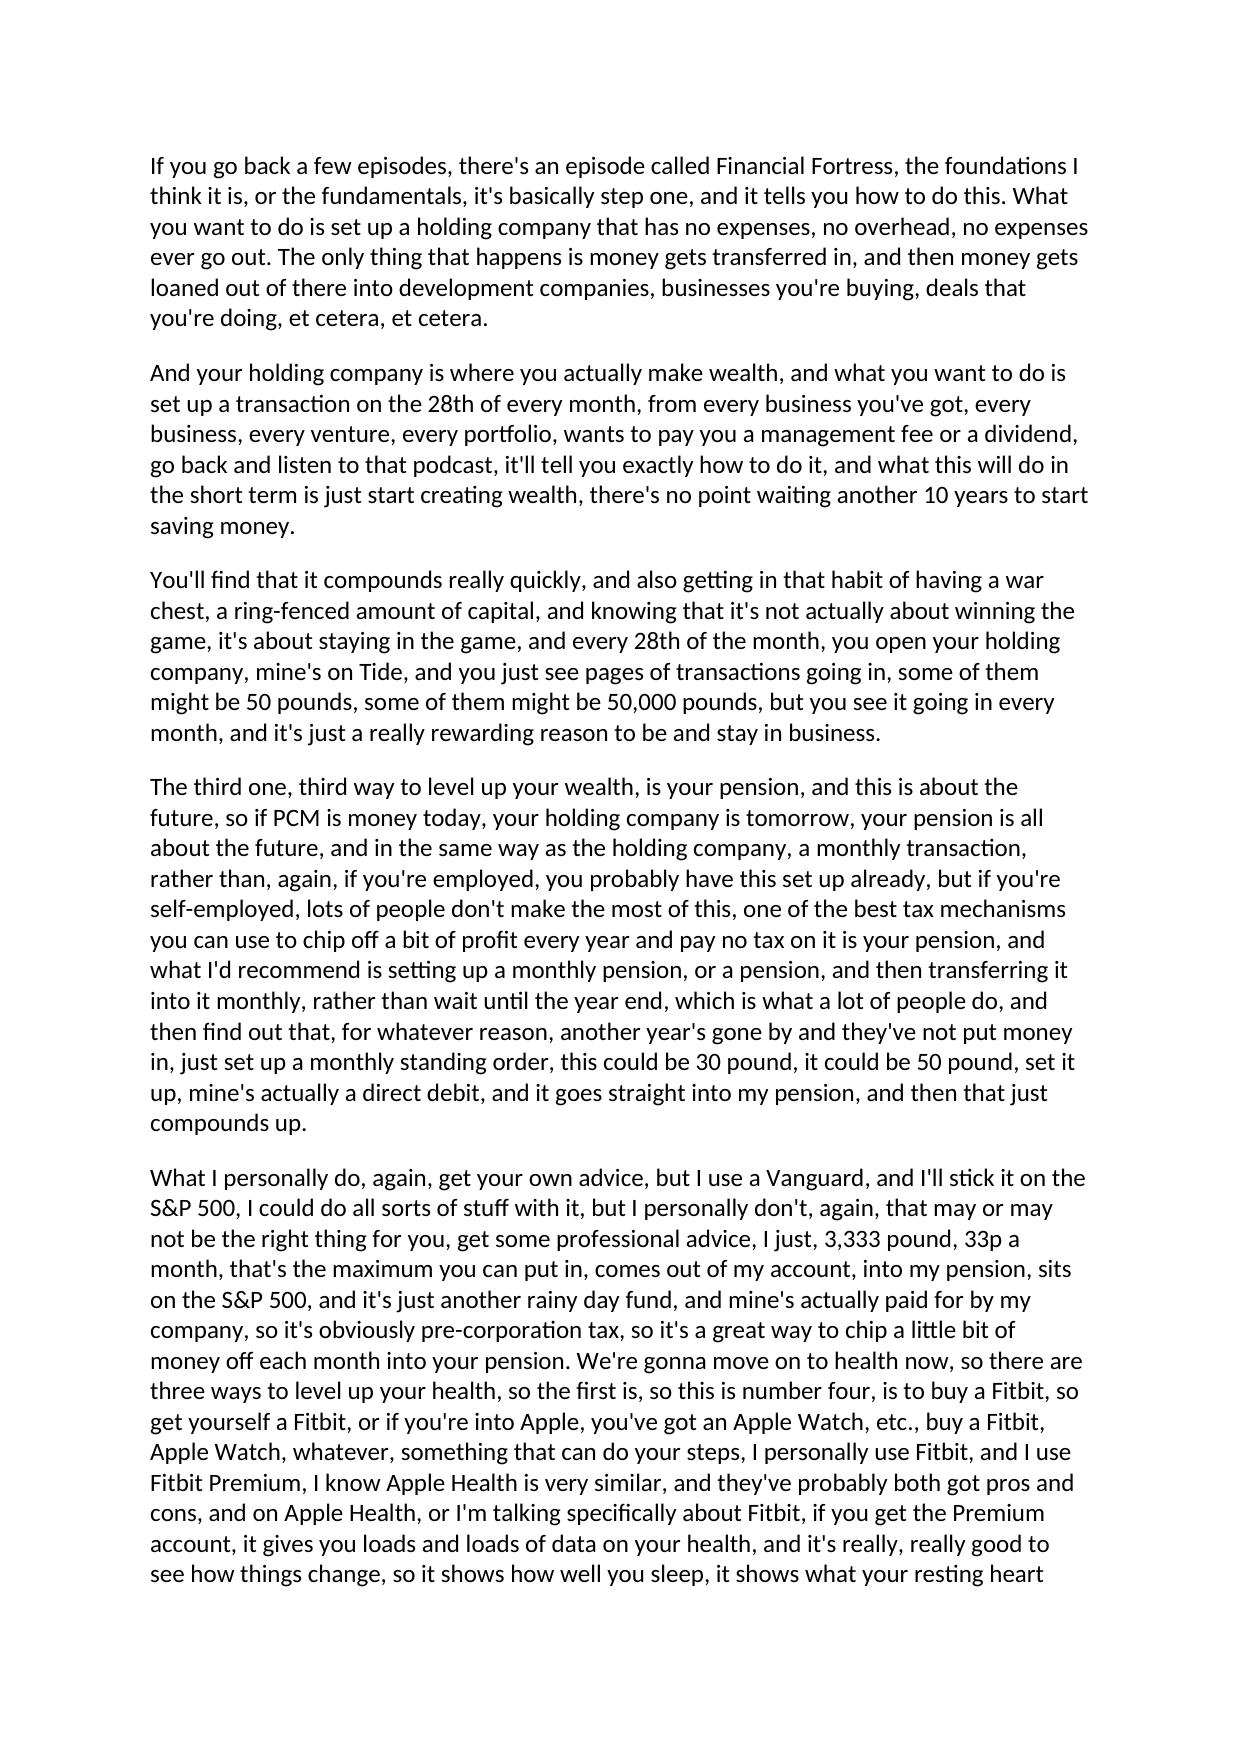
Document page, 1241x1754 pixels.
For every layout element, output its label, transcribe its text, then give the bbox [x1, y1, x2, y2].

text If you go back a few episodes, there's an episode called Financial Fortress, the foundations I think it is, or the fundamentals, it's basically step one, and it tells you how to do this. What you want to do is set up a holding company that has no expenses, no overhead, no expenses ever go out. The only thing that happens is money gets transferred in, and then money gets loaned out of there into development companies, businesses you're buying, deals that you're doing, et cetera, et cetera. [150, 150, 1090, 333]
text And your holding company is where you actually make wealth, and what you want to do is set up a transaction on the 28th of every month, from every business you've got, every business, every venture, every portfolio, wants to pay you a management fee or a dividend, go back and listen to that podcast, it'll tell you exactly how to do it, and what this will do in the short term is just start creating wealth, there's no point waiting another 10 years to start saving money. [150, 357, 1090, 540]
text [150, 1162, 1090, 1589]
text The third one, third way to level up your wealth, is your pension, and this is about the future, so if PCM is money today, your holding company is tomorrow, your pension is all about the future, and in the same way as the holding company, a monthly transaction, rather than, again, if you're employed, you probably have this set up already, but if you're self-employed, lots of people don't make the most of this, one of the best tax mechanisms you can use to chip off a bit of profit every year and pay no tax on it is your pension, and what I'd recommend is setting up a monthly pension, or a pension, and then transferring it into it monthly, rather than wait until the year end, which is what a lot of people do, and then find out that, for whatever reason, another year's gone by and they've not put money in, just set up a monthly standing order, this could be 30 pound, it could be 50 pound, set it up, mine's actually a direct debit, and it goes straight into my pension, and then that just compounds up. [150, 772, 1090, 1138]
text You'll find that it compounds really quickly, and also getting in that habit of having a war chest, a ring-fenced amount of capital, and knowing that it's not actually about winning the game, it's about staying in the game, and every 28th of the month, you open your holding company, mine's on Tide, and you just see pages of transactions going in, some of them might be 50 pounds, some of them might be 50,000 pounds, but you see it going in every month, and it's just a really rewarding reason to be and stay in business. [150, 564, 1090, 747]
